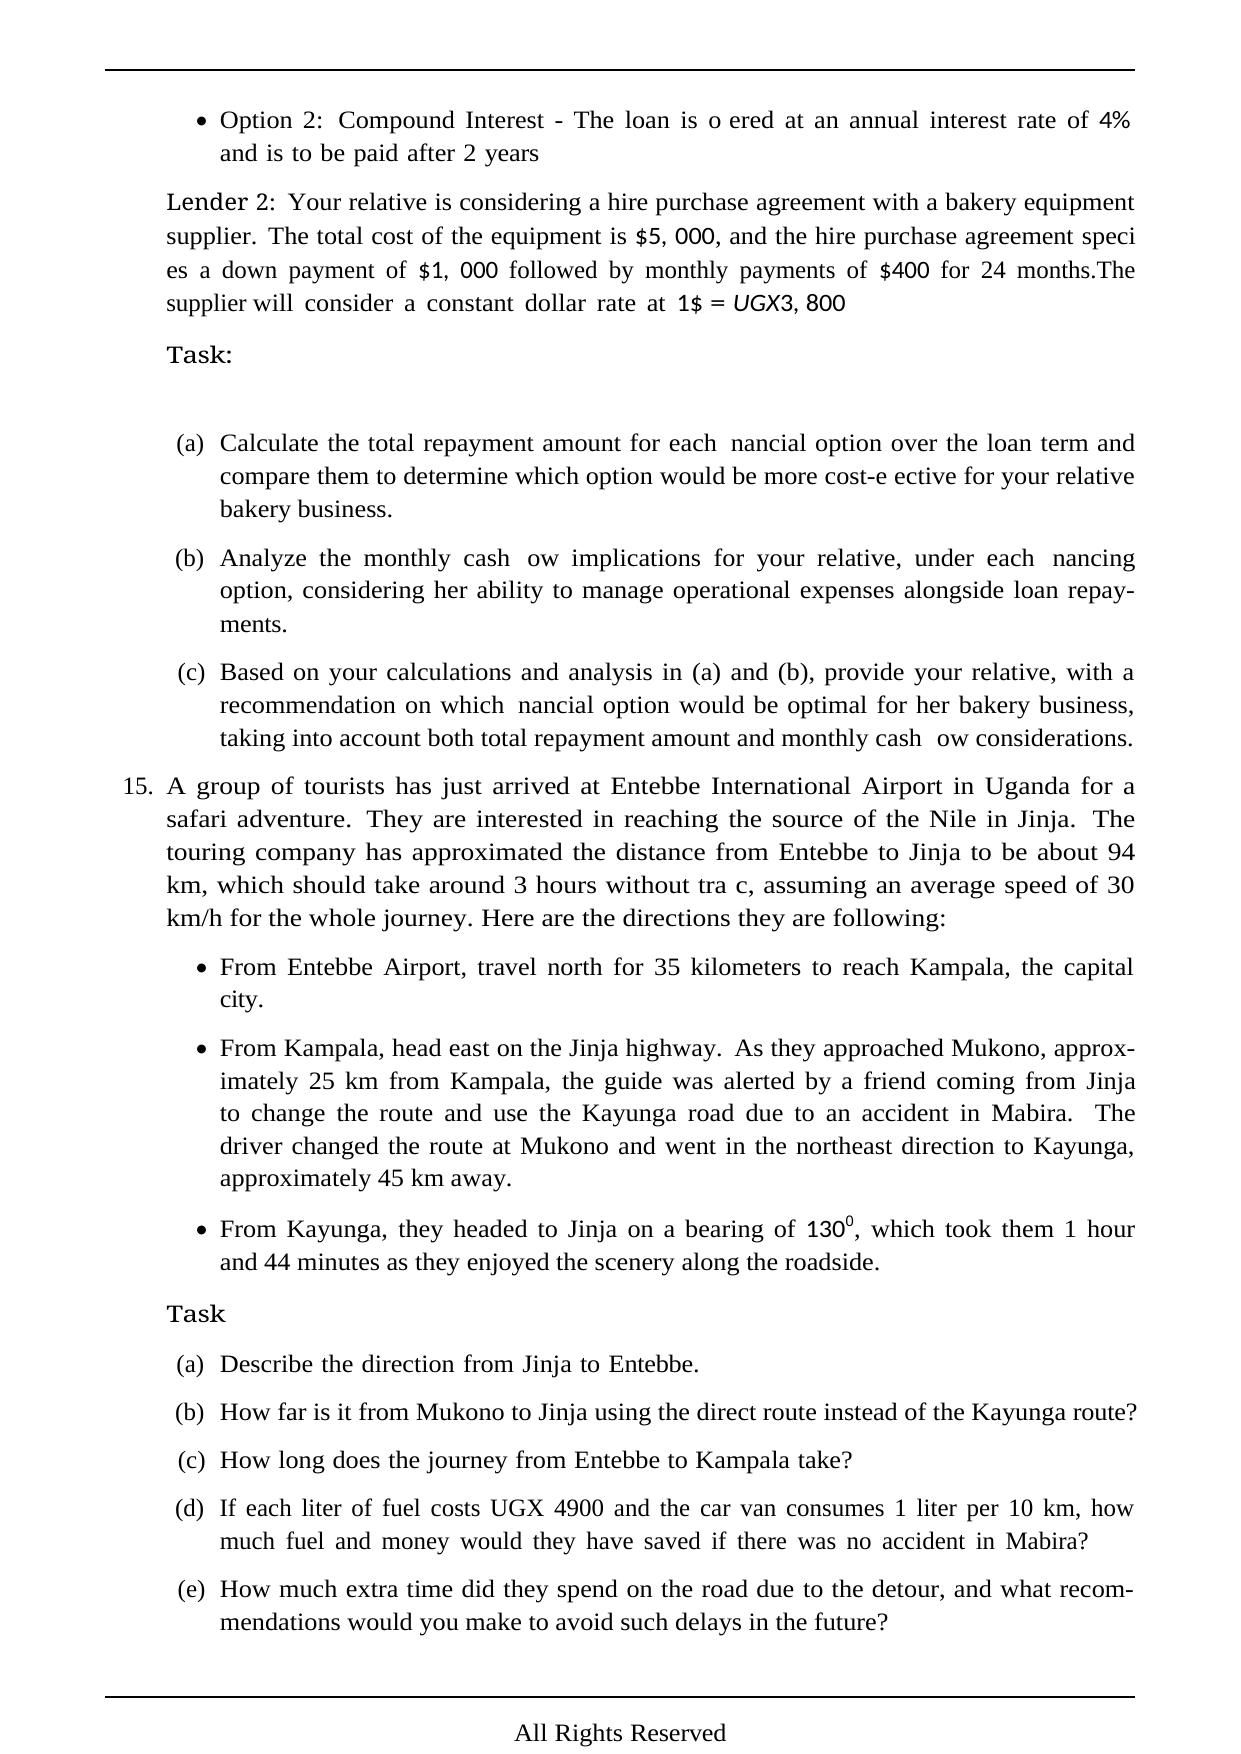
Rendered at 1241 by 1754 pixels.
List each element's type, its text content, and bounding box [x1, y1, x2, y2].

list From Kampala, head east on the Jinja highway. As they approached Mukono, approx- imately 25 km from Kampala, the guide was alerted by a friend coming from Jinja to change the route and use the Kayunga road due to an accident in Mabira. The driver changed the route at Mukono and went in the northeast direction to Kayunga, approximately 45 km away. [195, 1032, 1135, 1192]
text Task: [166, 338, 1146, 370]
text and is to be paid after 2 years [219, 138, 1146, 167]
list If each liter of fuel costs UGX 4900 and the car van consumes 1 liter per 10 km, how much fuel and money would they have saved if there was no accident in Mabira? [175, 1493, 1136, 1555]
list How far is it from Mukono to Jinja using the direct route instead of the Kayunga route? [175, 1397, 1146, 1426]
list Option 2: Compound Interest - The loan is o ered at an annual interest rate of 4% [195, 104, 1146, 135]
list Calculate the total repayment amount for each nancial option over the loan term and compare them to determine which option would be more cost-e ective for your relative bakery business. [176, 428, 1136, 523]
list A group of tourists has just arrived at Entebbe International Airport in Uganda for a safari adventure. They are interested in reaching the source of the Nile in Jinja. The touring company has approximated the distance from Entebbe to Jinja to be about 94 km, which should take around 3 hours without tra c, assuming an average speed of 30 km/h for the whole journey. Here are the directions they are following: [122, 771, 1136, 932]
list Describe the direction from Jinja to Entebbe. [176, 1349, 1146, 1377]
list From Entebbe Airport, travel north for 35 kilometers to reach Kampala, the capital city. [195, 951, 1135, 1013]
list Analyze the monthly cash ow implications for your relative, under each nancing option, considering her ability to manage operational expenses alongside loan repay- ments. [175, 543, 1136, 637]
list How long does the journey from Entebbe to Kampala take? [178, 1445, 1146, 1474]
text Task [166, 1298, 1146, 1329]
list Based on your calculations and analysis in (a) and (b), provide your relative, with a recommendation on which nancial option would be optimal for her bakery business, taking into account both total repayment amount and monthly cash ow considerations. [177, 657, 1136, 752]
text Lender 2: Your relative is considering a hire purchase agreement with a bakery equipment supplier. The total cost of the equipment is $5, 000, and the hire purchase agreement speci es a down payment of $1, 000 followed by monthly payments of $400 for 24 months.The supplier will consider a constant dollar rate at 1$ = UGX3, 800 [166, 186, 1136, 318]
list From Kayunga, they headed to Jinja on a bearing of 1300, which took them 1 hour and 44 minutes as they enjoyed the scenery along the roadside. [195, 1210, 1135, 1276]
list How much extra time did they spend on the road due to the detour, and what recom- mendations would you make to avoid such delays in the future? [177, 1574, 1136, 1636]
